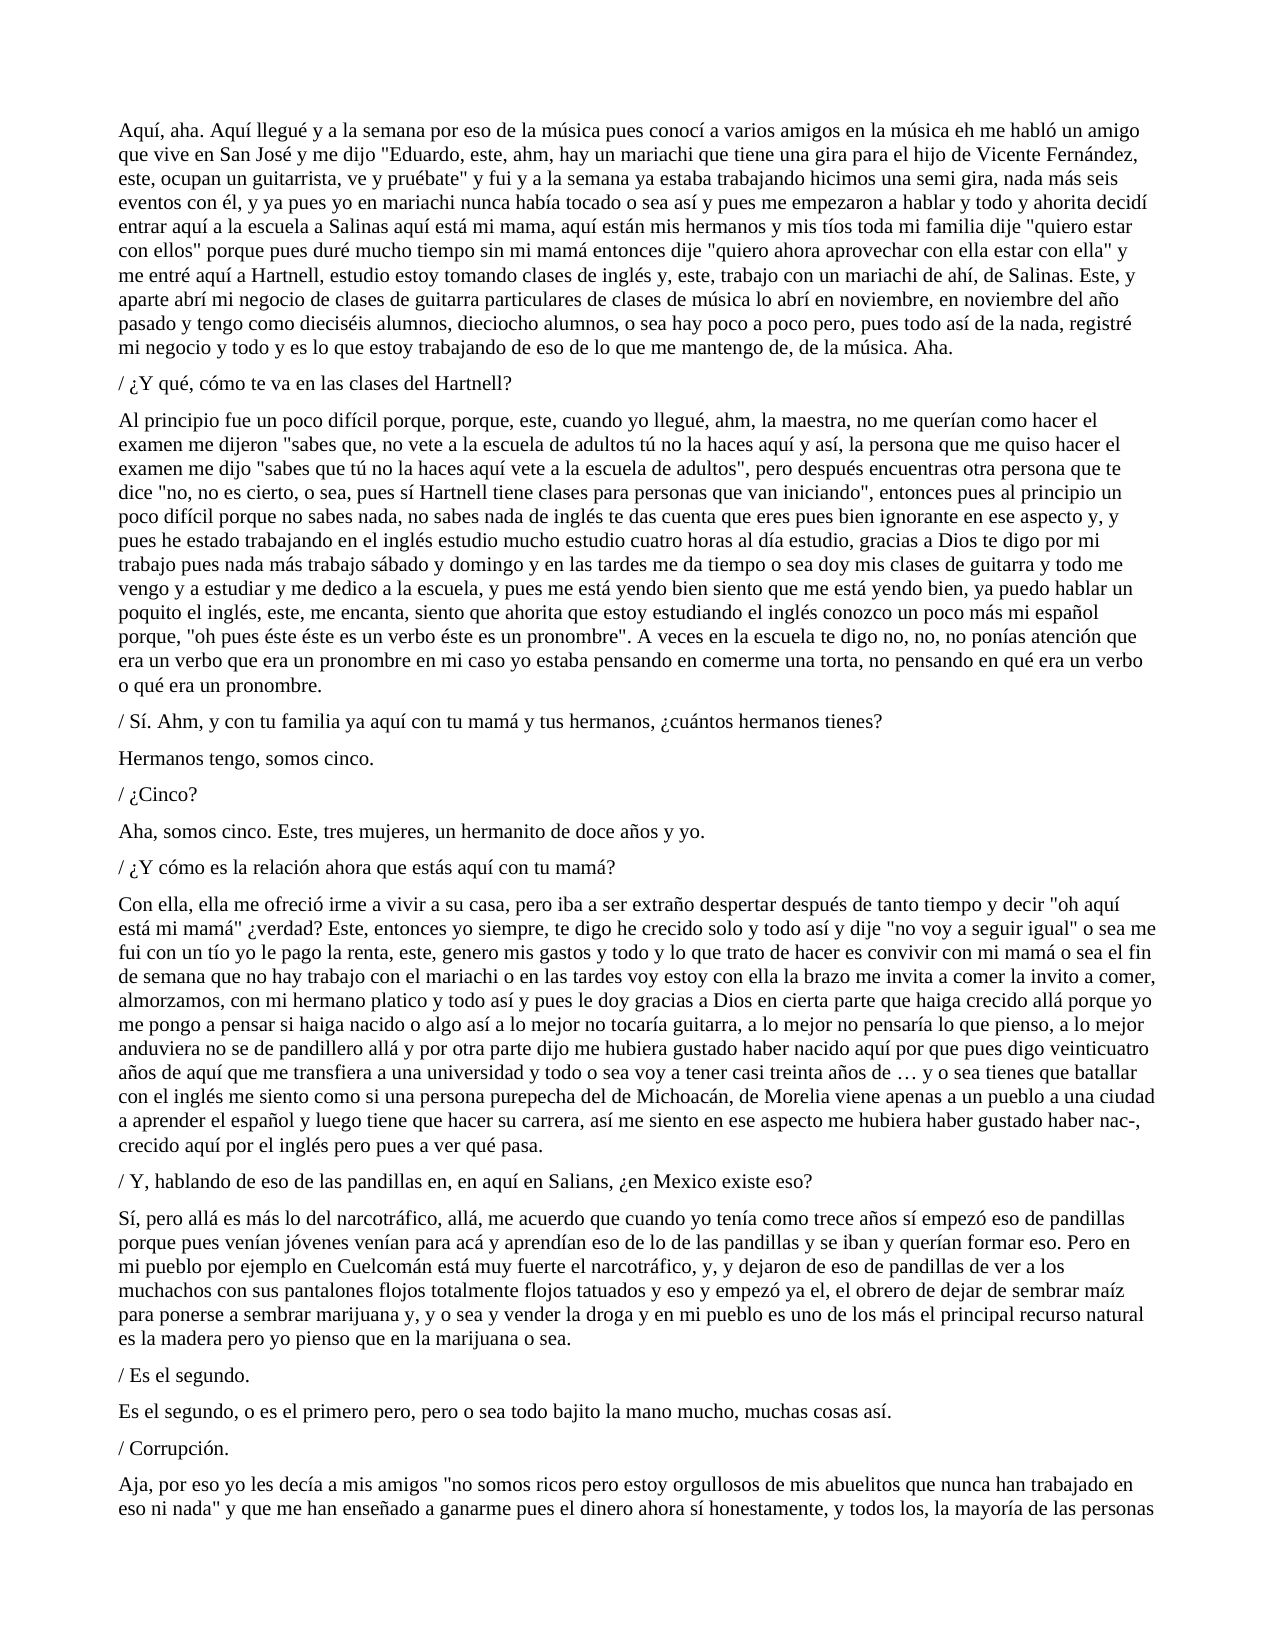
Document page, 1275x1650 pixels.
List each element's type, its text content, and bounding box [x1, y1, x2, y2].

text Aquí, aha. Aquí llegué y a la semana por eso de la música pues conocí a varios amigos en la música eh me habló un amigo que vive en San José y me dijo "Eduardo, este, ahm, hay un mariachi que tiene una gira para el hijo de Vicente Fernández, este, ocupan un guitarrista, ve y pruébate" y fui y a la semana ya estaba trabajando hicimos una semi gira, nada más seis eventos con él, y ya pues yo en mariachi nunca había tocado o sea así y pues me empezaron a hablar y todo y ahorita decidí entrar aquí a la escuela a Salinas aquí está mi mama, aquí están mis hermanos y mis tíos toda mi familia dije "quiero estar con ellos" porque pues duré mucho tiempo sin mi mamá entonces dije "quiero ahora aprovechar con ella estar con ella" y me entré aquí a Hartnell, estudio estoy tomando clases de inglés y, este, trabajo con un mariachi de ahí, de Salinas. Este, y aparte abrí mi negocio de clases de guitarra particulares de clases de música lo abrí en noviembre, en noviembre del año pasado y tengo como dieciséis alumnos, dieciocho alumnos, o sea hay poco a poco pero, pues todo así de la nada, registré mi negocio y todo y es lo que estoy trabajando de eso de lo que me mantengo de, de la música. Aha. [118, 118, 1157, 359]
text / Sí. Ahm, y con tu familia ya aquí con tu mamá y tus hermanos, ¿cuántos hermanos tienes? [118, 709, 1157, 733]
text Sí, pero allá es más lo del narcotráfico, allá, me acuerdo que cuando yo tenía como trece años sí empezó eso de pandillas porque pues venían jóvenes venían para acá y aprendían eso de lo de las pandillas y se iban y querían formar eso. Pero en mi pueblo por ejemplo en Cuelcomán está muy fuerte el narcotráfico, y, y dejaron de eso de pandillas de ver a los muchachos con sus pantalones flojos totalmente flojos tatuados y eso y empezó ya el, el obrero de dejar de sembrar maíz para ponerse a sembrar marijuana y, y o sea y vender la droga y en mi pueblo es uno de los más el principal recurso natural es la madera pero yo pienso que en la marijuana o sea. [118, 1206, 1157, 1350]
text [118, 1472, 1157, 1520]
text Hermanos tengo, somos cinco. [118, 746, 1157, 770]
text Con ella, ella me ofreció irme a vivir a su casa, pero iba a ser extraño despertar después de tanto tiempo y decir "oh aquí está mi mamá" ¿verdad? Este, entonces yo siempre, te digo he crecido solo y todo así y dije "no voy a seguir igual" o sea me fui con un tío yo le pago la renta, este, genero mis gastos y todo y lo que trato de hacer es convivir con mi mamá o sea el fin de semana que no hay trabajo con el mariachi o en las tardes voy estoy con ella la brazo me invita a comer la invito a comer, almorzamos, con mi hermano platico y todo así y pues le doy gracias a Dios en cierta parte que haiga crecido allá porque yo me pongo a pensar si haiga nacido o algo así a lo mejor no tocaría guitarra, a lo mejor no pensaría lo que pienso, a lo mejor anduviera no se de pandillero allá y por otra parte dijo me hubiera gustado haber nacido aquí por que pues digo veinticuatro años de aquí que me transfiera a una universidad y todo o sea voy a tener casi treinta años de … y o sea tienes que batallar con el inglés me siento como si una persona purepecha del de Michoacán, de Morelia viene apenas a un pueblo a una ciudad a aprender el español y luego tiene que hacer su carrera, así me siento en ese aspecto me hubiera haber gustado haber nac-, crecido aquí por el inglés pero pues a ver qué pasa. [118, 892, 1157, 1157]
text / ¿Y cómo es la relación ahora que estás aquí con tu mamá? [118, 855, 1157, 879]
text Aha, somos cinco. Este, tres mujeres, un hermanito de doce años y yo. [118, 819, 1157, 843]
text / ¿Cinco? [118, 782, 1157, 806]
text Es el segundo, o es el primero pero, pero o sea todo bajito la mano mucho, muchas cosas así. [118, 1399, 1157, 1423]
text / Y, hablando de eso de las pandillas en, en aquí en Salians, ¿en Mexico existe eso? [118, 1169, 1157, 1193]
text Al principio fue un poco difícil porque, porque, este, cuando yo llegué, ahm, la maestra, no me querían como hacer el examen me dijeron "sabes que, no vete a la escuela de adultos tú no la haces aquí y así, la persona que me quiso hacer el examen me dijo "sabes que tú no la haces aquí vete a la escuela de adultos", pero después encuentras otra persona que te dice "no, no es cierto, o sea, pues sí Hartnell tiene clases para personas que van iniciando", entonces pues al principio un poco difícil porque no sabes nada, no sabes nada de inglés te das cuenta que eres pues bien ignorante en ese aspecto y, y pues he estado trabajando en el inglés estudio mucho estudio cuatro horas al día estudio, gracias a Dios te digo por mi trabajo pues nada más trabajo sábado y domingo y en las tardes me da tiempo o sea doy mis clases de guitarra y todo me vengo y a estudiar y me dedico a la escuela, y pues me está yendo bien siento que me está yendo bien, ya puedo hablar un poquito el inglés, este, me encanta, siento que ahorita que estoy estudiando el inglés conozco un poco más mi español porque, "oh pues éste éste es un verbo éste es un pronombre". A veces en la escuela te digo no, no, no ponías atención que era un verbo que era un pronombre en mi caso yo estaba pensando en comerme una torta, no pensando en qué era un verbo o qué era un pronombre. [118, 408, 1157, 697]
text / ¿Y qué, cómo te va en las clases del Hartnell? [118, 371, 1157, 395]
text / Corrupción. [118, 1436, 1157, 1460]
text / Es el segundo. [118, 1362, 1157, 1387]
